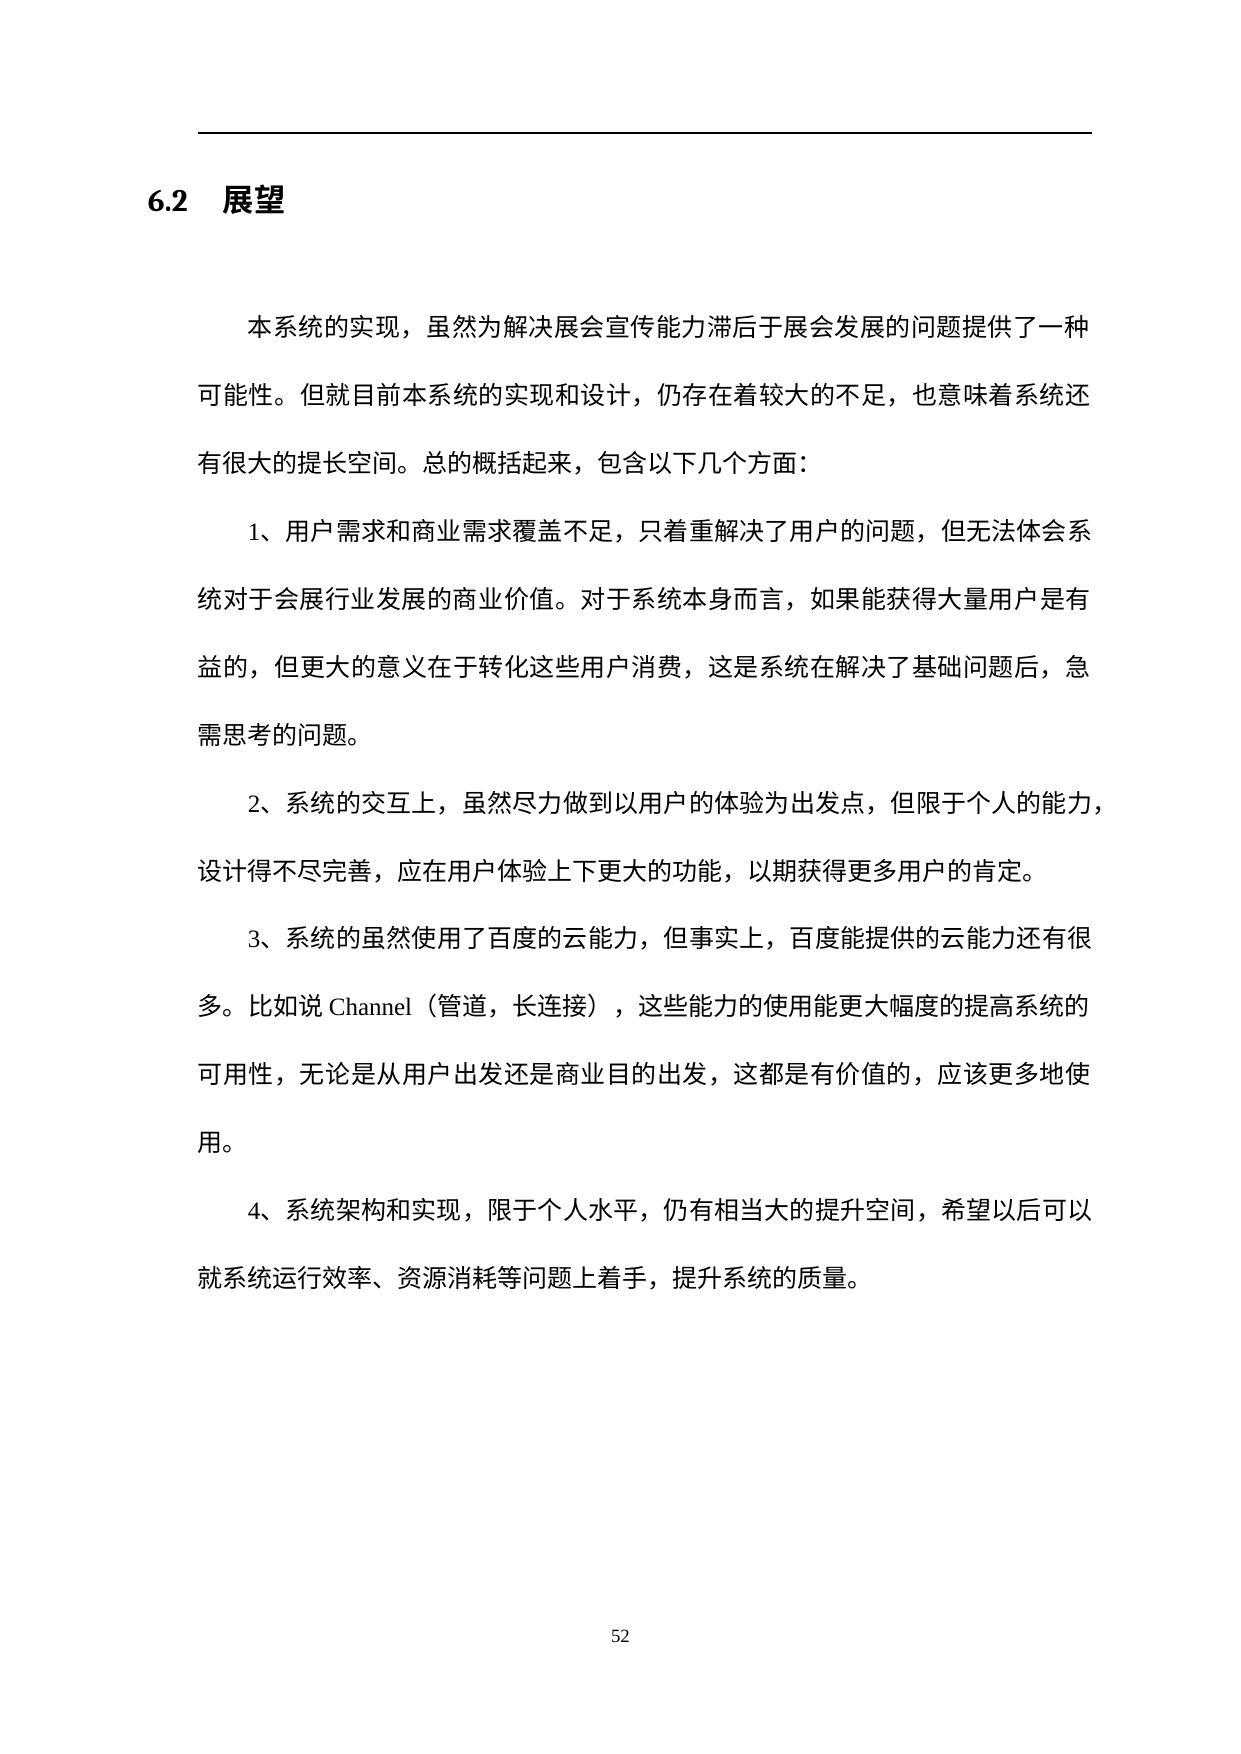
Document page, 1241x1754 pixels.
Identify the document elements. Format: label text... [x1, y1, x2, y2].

subtitle 展望 [148, 164, 1092, 232]
list 3、系统的虽然使用了百度的云能力，但事实上，百度能提供的云能力还有很多。比如说Channel（管道，长连接），这些能力的使用能更大幅度的提高系统的可用性，无论是从用户出发还是商业目的出发，这都是有价值的，应该更多地使用。 [198, 903, 1092, 1175]
list 本系统的实现，虽然为解决展会宣传能力滞后于展会发展的问题提供了一种可能性。但就目前本系统的实现和设计，仍存在着较大的不足，也意味着系统还有很大的提长空间。总的概括起来，包含以下几个方面： [198, 292, 1092, 496]
list 2、系统的交互上，虽然尽力做到以用户的体验为出发点，但限于个人的能力，设计得不尽完善，应在用户体验上下更大的功能，以期获得更多用户的肯定。 [198, 767, 1092, 903]
list 4、系统架构和实现，限于个人水平，仍有相当大的提升空间，希望以后可以就系统运行效率、资源消耗等问题上着手，提升系统的质量。 [198, 1175, 1092, 1311]
list 1、用户需求和商业需求覆盖不足，只着重解决了用户的问题，但无法体会系统对于会展行业发展的商业价值。对于系统本身而言，如果能获得大量用户是有益的，但更大的意义在于转化这些用户消费，这是系统在解决了基础问题后，急需思考的问题。 [198, 496, 1092, 767]
